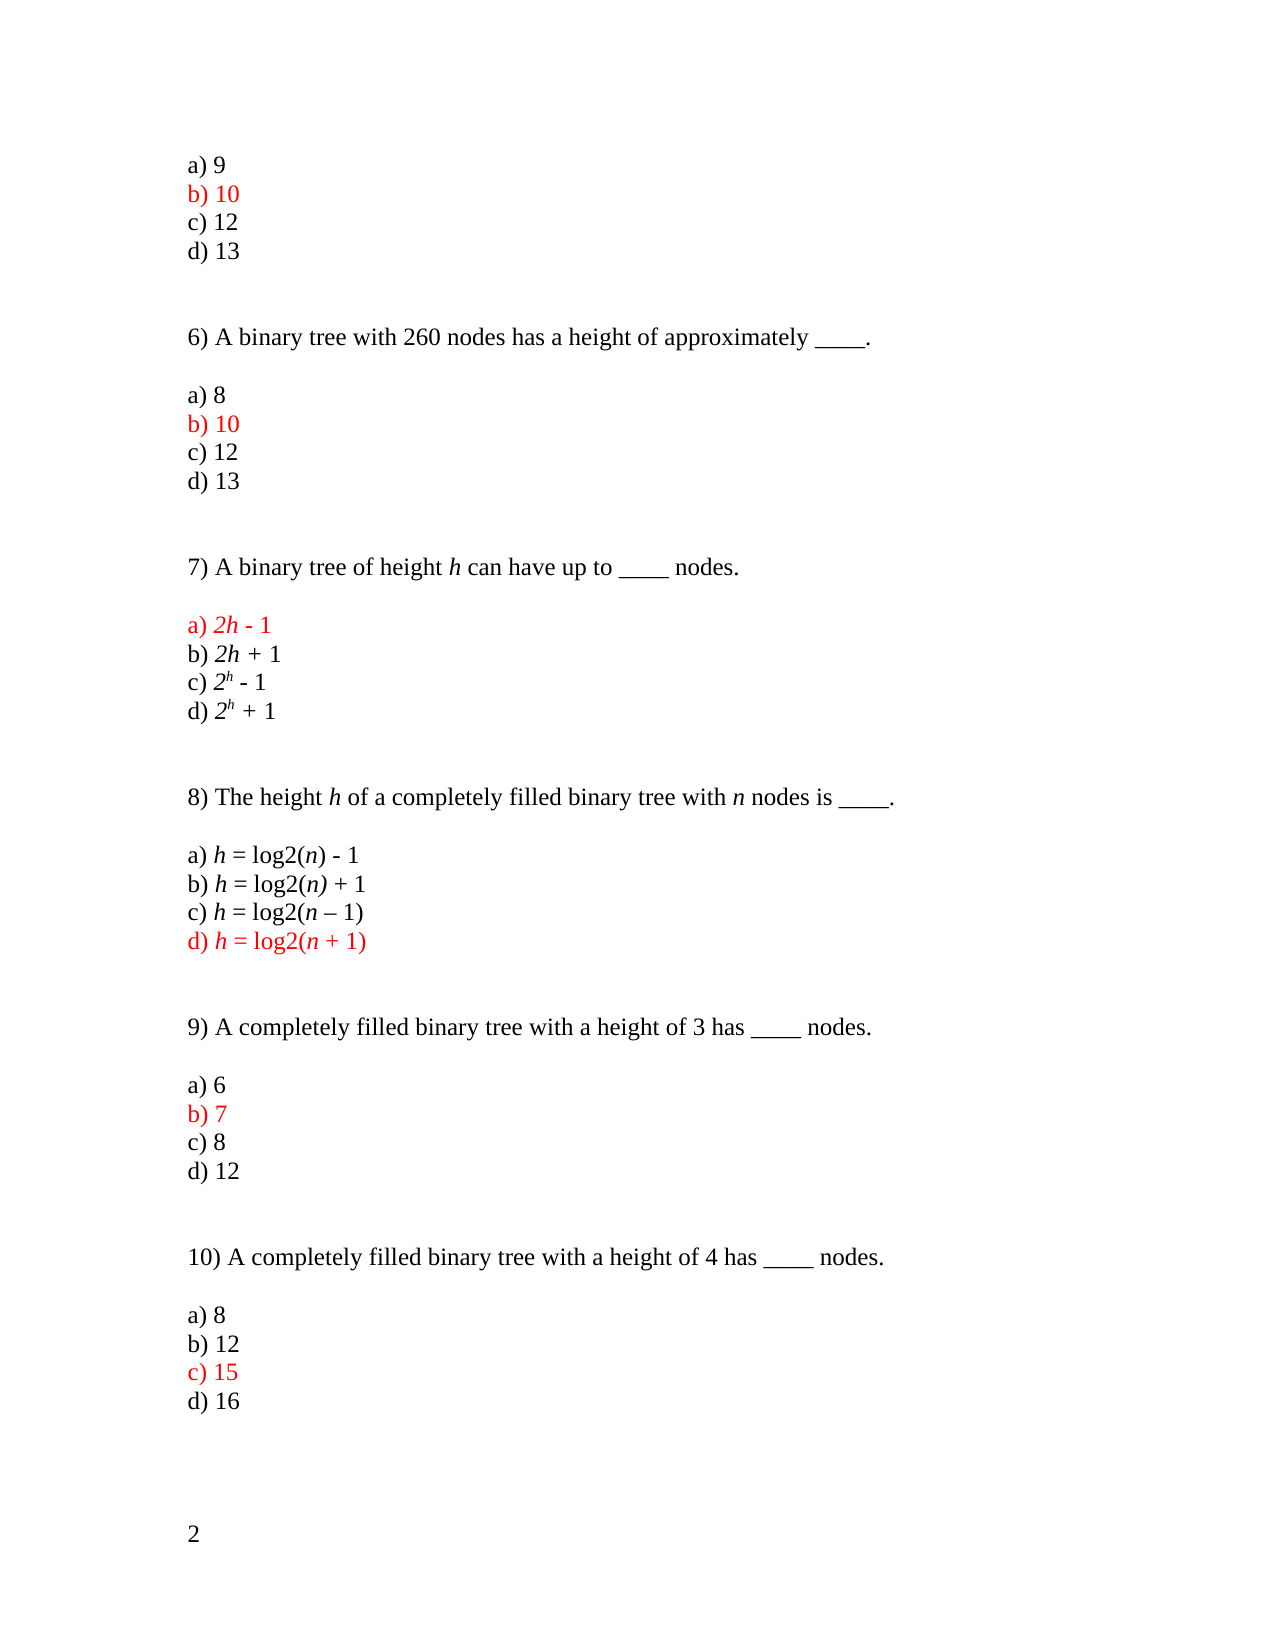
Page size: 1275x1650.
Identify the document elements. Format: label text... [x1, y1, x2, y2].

text a) 2h - 1 [187, 610, 1087, 639]
text d) 13 [187, 236, 1087, 265]
text c) 12 [187, 437, 1087, 466]
text b) 12 [187, 1329, 1087, 1357]
text a) 9 [187, 150, 1087, 179]
text b) 2h + 1 [187, 639, 1087, 667]
text b) 10 [187, 179, 1087, 207]
text b) 10 [187, 409, 1087, 437]
text c) 2h - 1 [187, 667, 1087, 696]
text c) 15 [187, 1357, 1087, 1386]
text a) 6 [187, 1070, 1087, 1099]
text d) 16 [187, 1386, 1087, 1415]
text a) h = log2(n) - 1 [187, 840, 1087, 869]
text b) 7 [187, 1099, 1087, 1127]
text c) 12 [187, 207, 1087, 236]
text b) h = log2(n) + 1 [187, 869, 1087, 897]
text c) 8 [187, 1127, 1087, 1156]
text 8) The height h of a completely filled binary tree with n nodes is ____. [187, 782, 1087, 811]
text a) 8 [187, 380, 1087, 409]
text d) 12 [187, 1156, 1087, 1185]
text 7) A binary tree of height h can have up to ____ nodes. [187, 552, 1087, 581]
text d) 2h + 1 [187, 696, 1087, 725]
text c) h = log2(n – 1) [187, 897, 1087, 926]
text a) 8 [187, 1300, 1087, 1329]
text 9) A completely filled binary tree with a height of 3 has ____ nodes. [187, 1012, 1087, 1041]
text 6) A binary tree with 260 nodes has a height of approximately ____. [187, 322, 1087, 351]
text d) h = log2(n + 1) [187, 926, 1087, 955]
text d) 13 [187, 466, 1087, 495]
text 10) A completely filled binary tree with a height of 4 has ____ nodes. [187, 1242, 1087, 1271]
